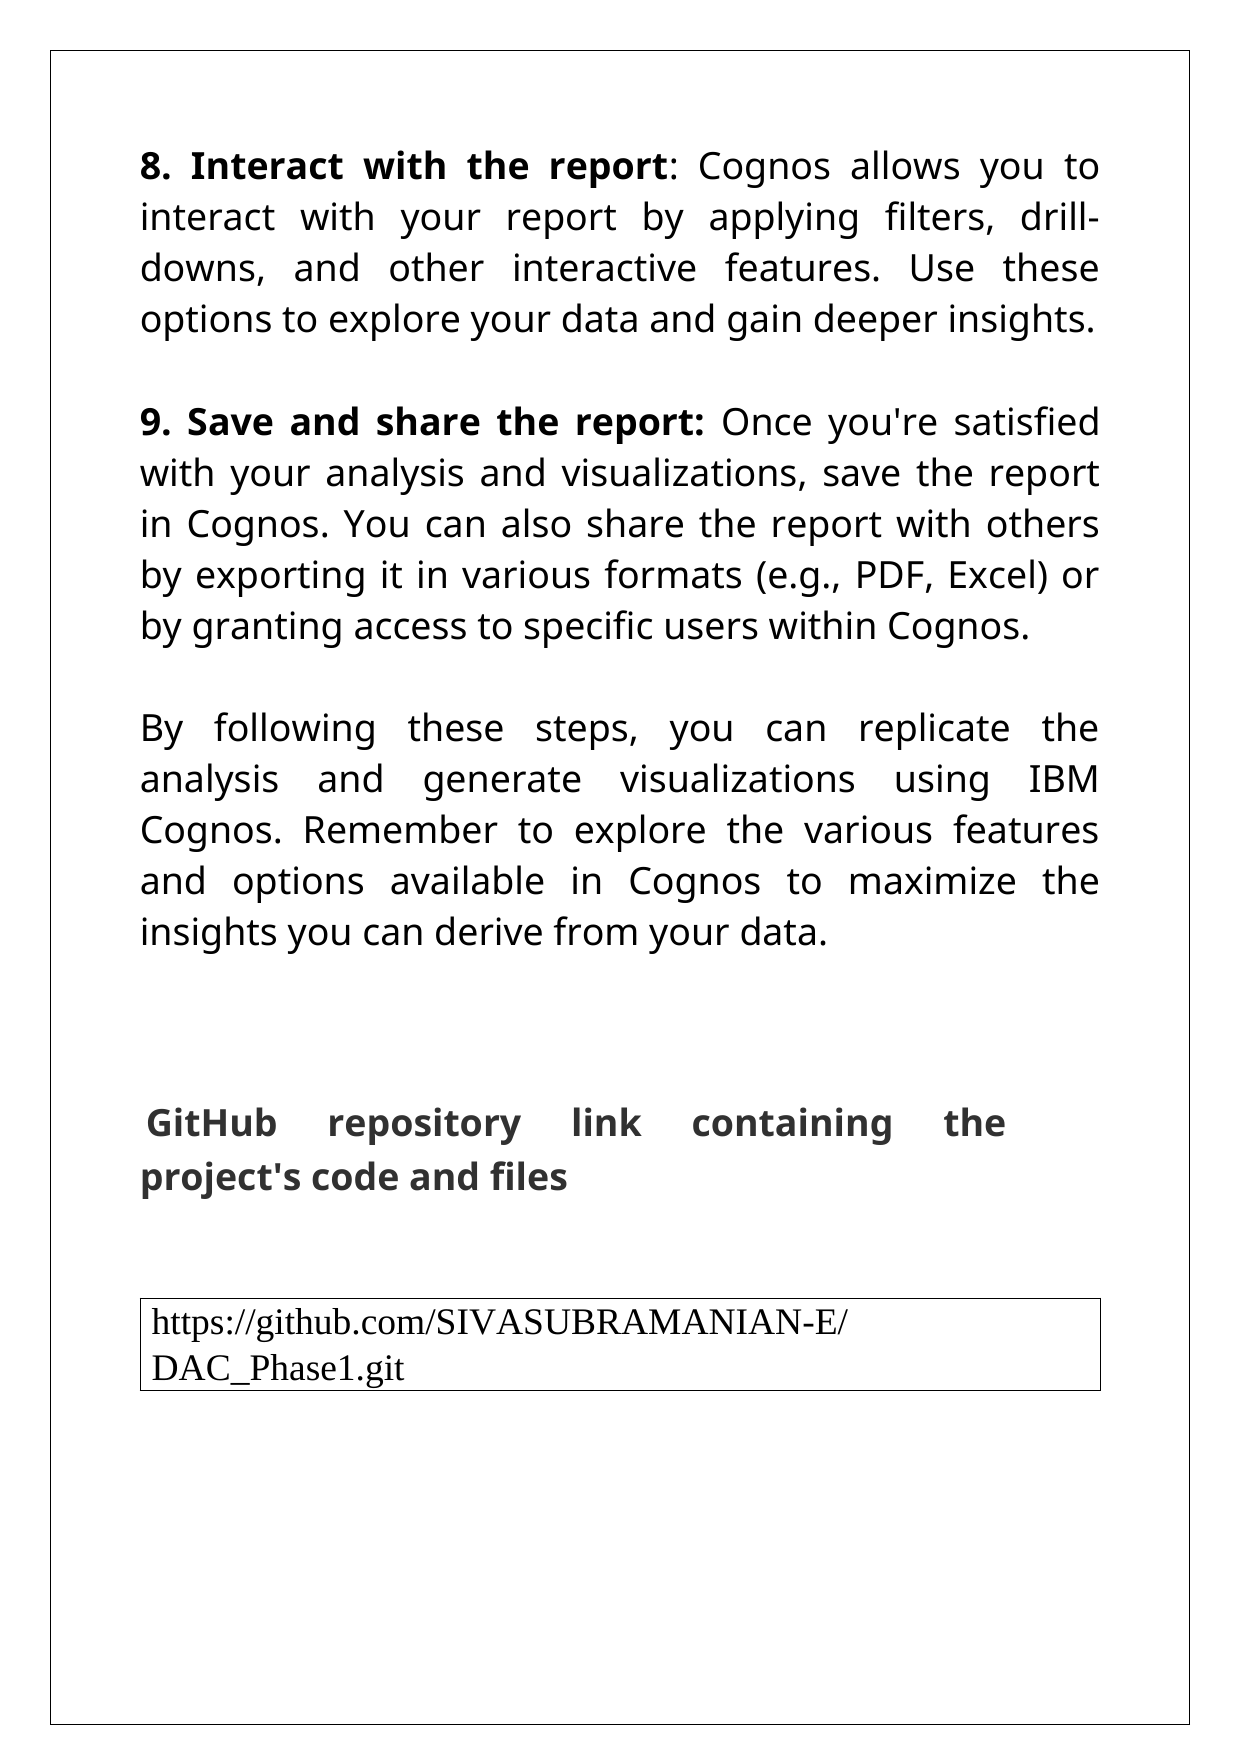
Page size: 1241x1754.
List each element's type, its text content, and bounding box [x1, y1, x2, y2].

text By following these steps, you can replicate the analysis and generate visualizations using IBM Cognos. Remember to explore the various features and options available in Cognos to maximize the insights you can derive from your data. [139, 701, 1101, 956]
text GitHub repository link containing the project's code and files [139, 1096, 1007, 1202]
table_header https://github.com/SIVASUBRAMANIAN-E/DAC_Phase1.git [141, 1299, 1100, 1390]
text 8. Interact with the report: Cognos allows you to interact with your report by applying filters, drill-downs, and other interactive features. Use these options to explore your data and gain deeper insights. [139, 139, 1101, 344]
text 9. Save and share the report: Once you're satisfied with your analysis and visualizations, save the report in Cognos. You can also share the report with others by exporting it in various formats (e.g., PDF, Excel) or by granting access to specific users within Cognos. [139, 395, 1101, 650]
